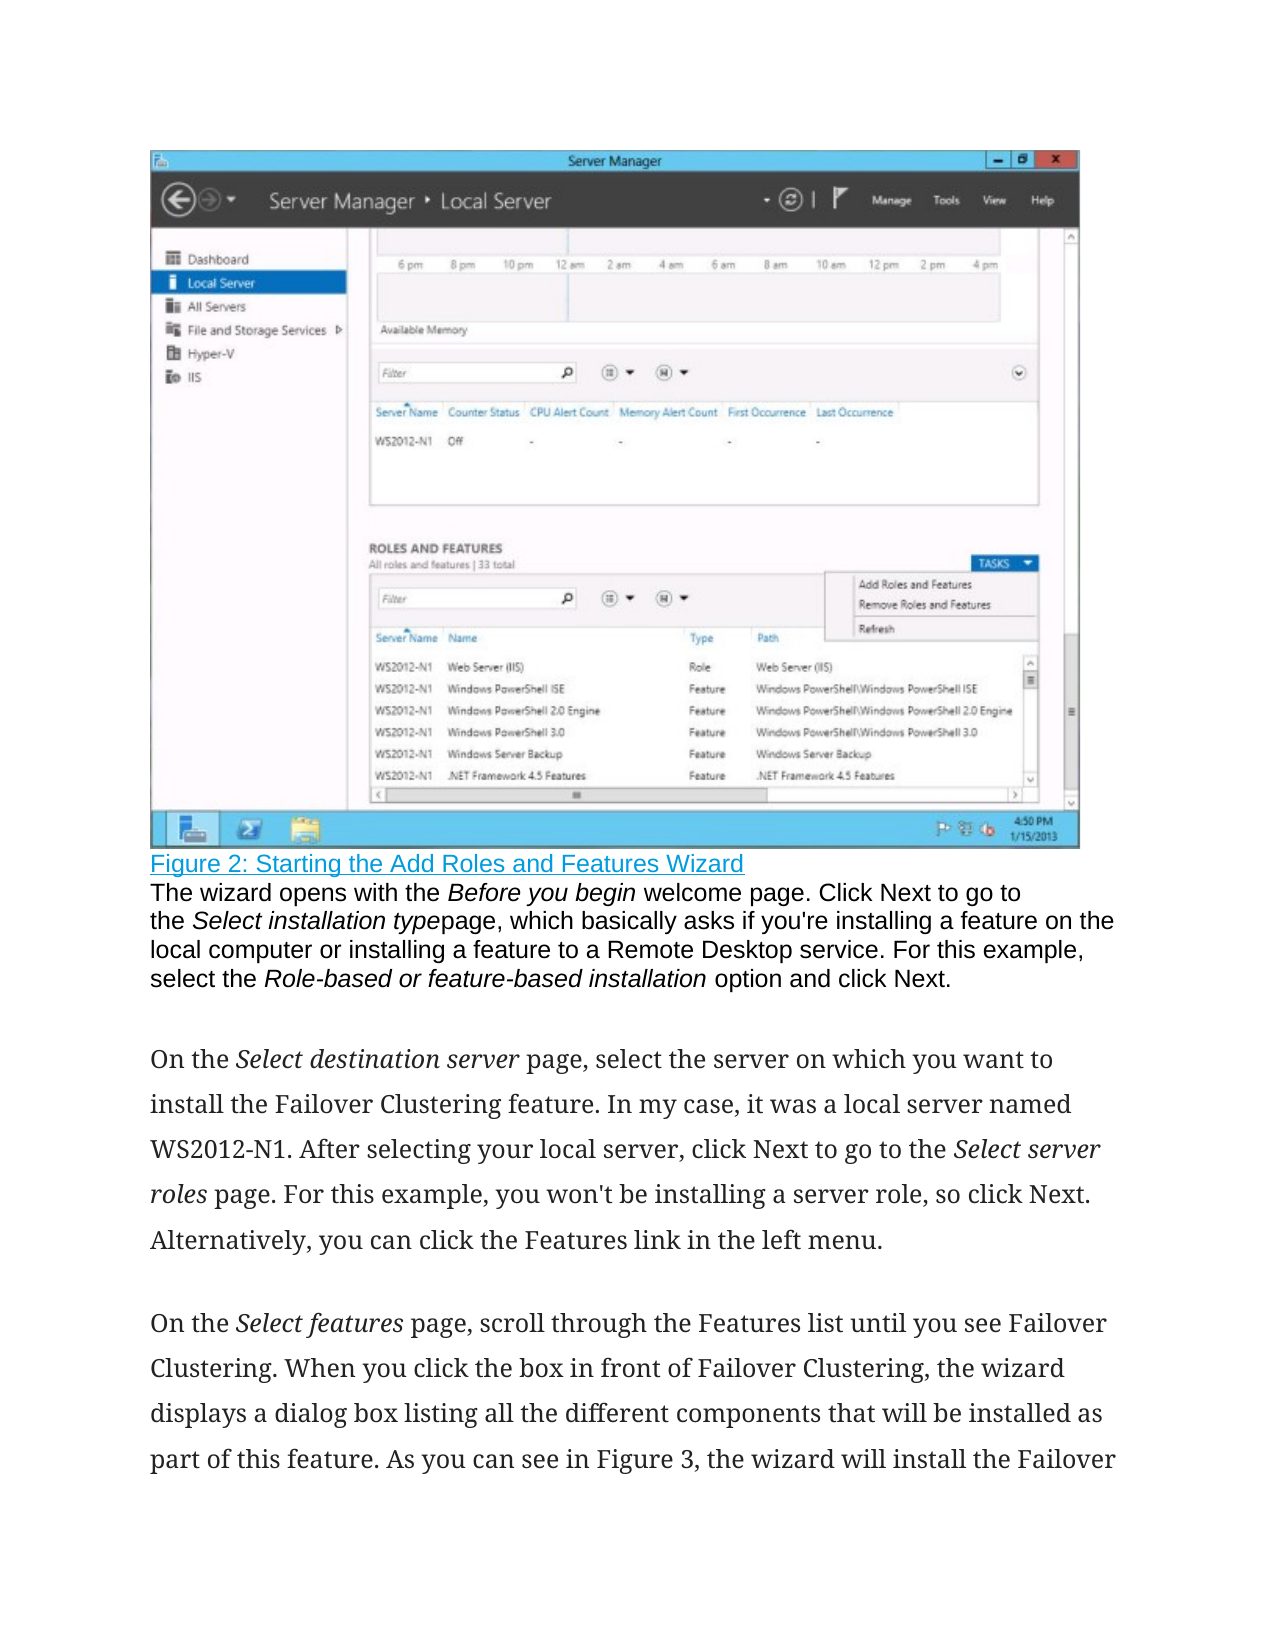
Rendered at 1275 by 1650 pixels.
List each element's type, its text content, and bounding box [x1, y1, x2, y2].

picture [150, 150, 1080, 849]
text On the Select destination server page, select the server on which you want to install the Failover Clustering feature. In my case, it was a local server named WS2012-N1. After selecting your local server, click Next to go to the Select server roles page. For this example, you won't be installing a server role, so click Next. Alternatively, you can click the Features link in the left menu. [150, 1030, 1125, 1257]
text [150, 1294, 1125, 1475]
